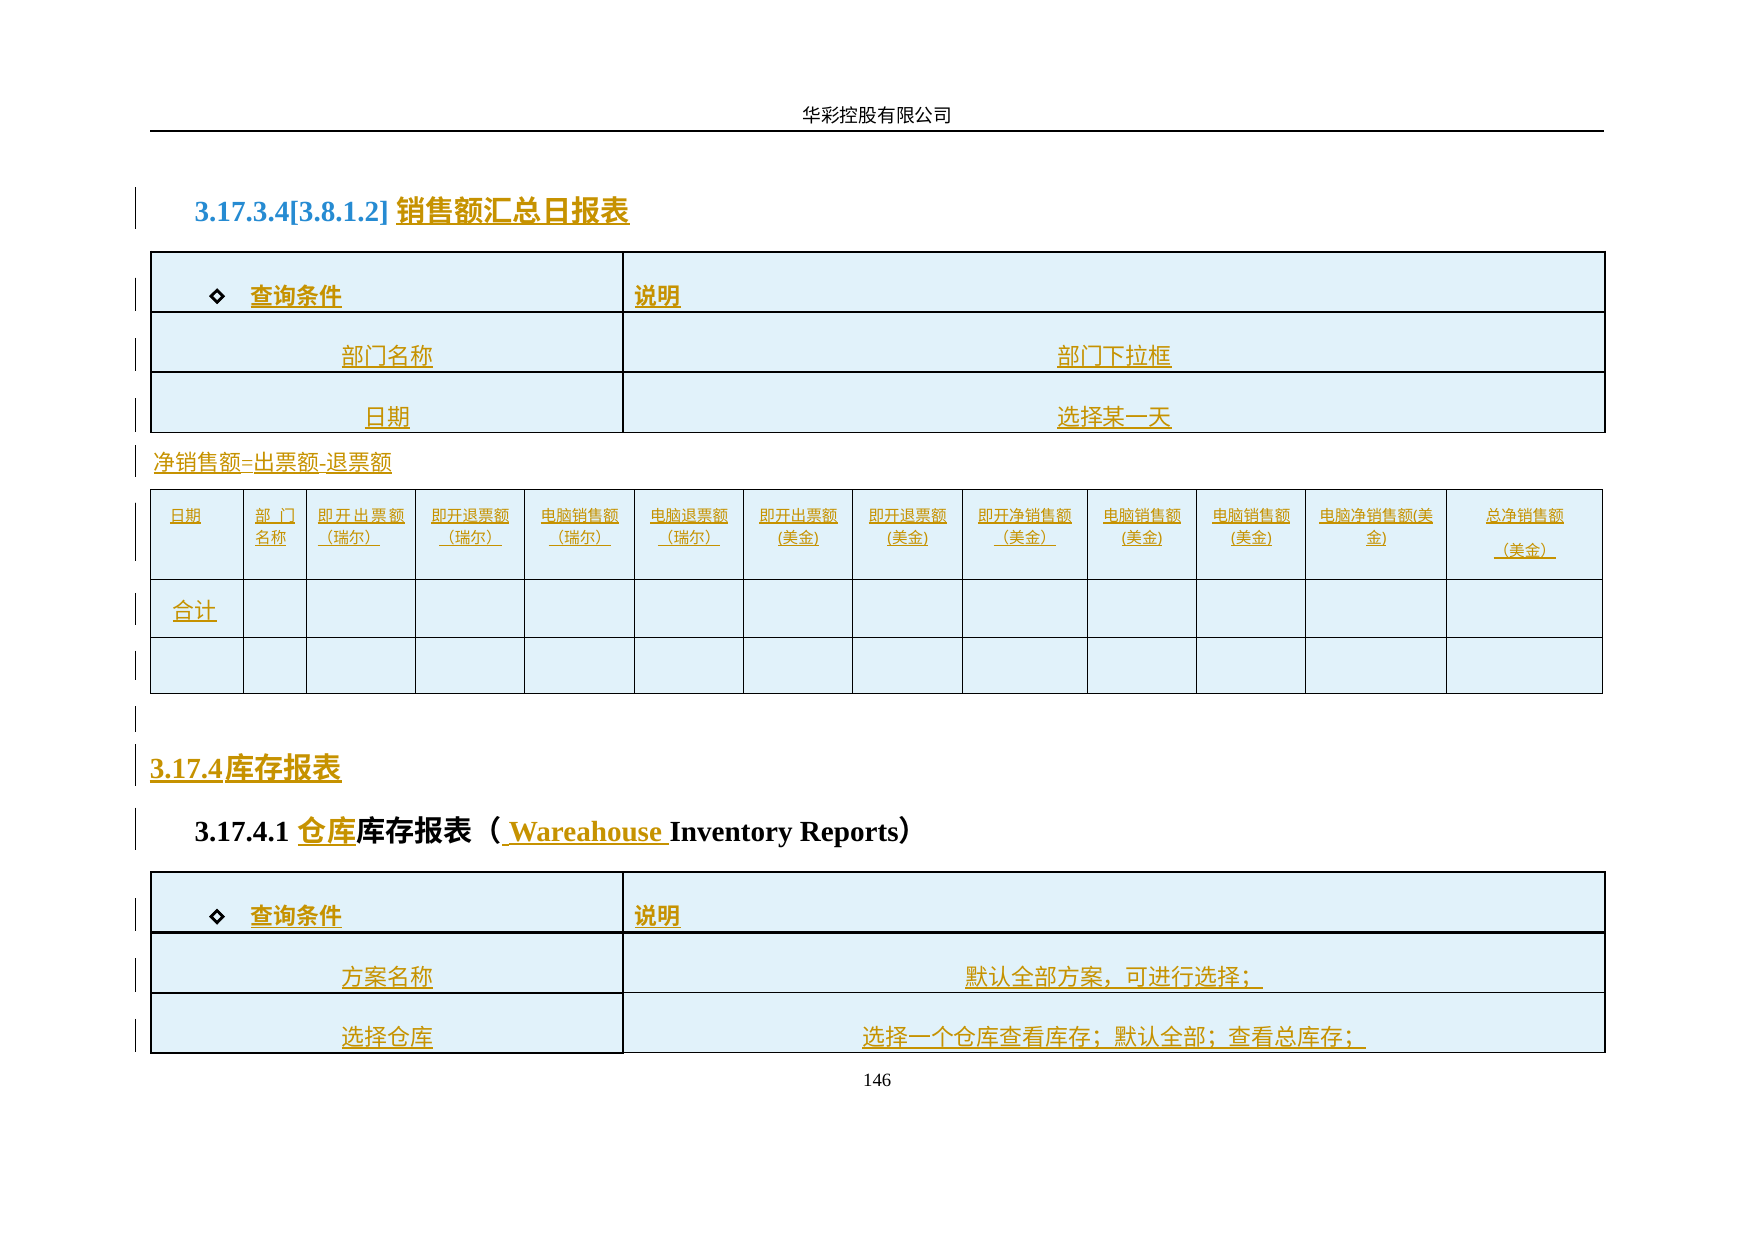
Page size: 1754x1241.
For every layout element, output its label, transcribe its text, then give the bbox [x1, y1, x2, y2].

subtitle 库存报表（Inventory Reports） [194, 808, 1744, 850]
